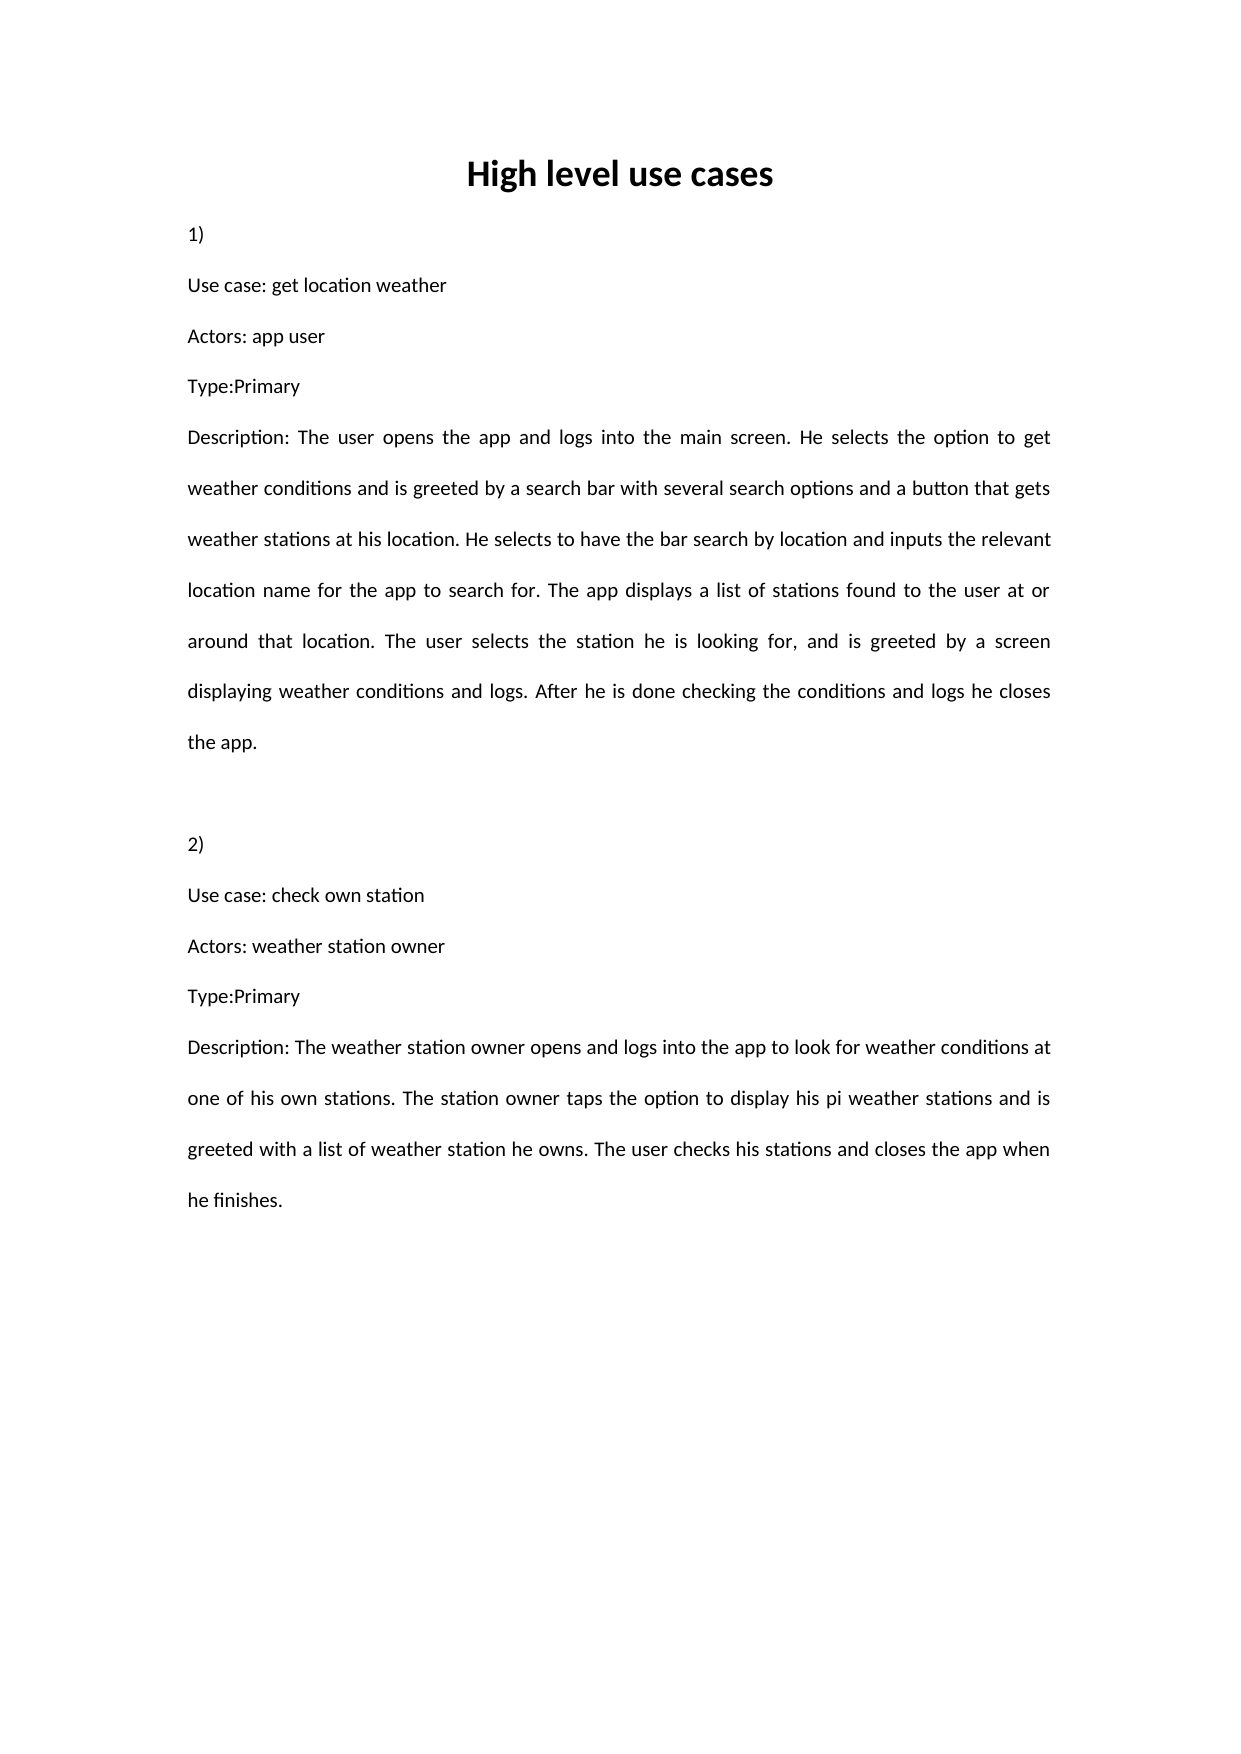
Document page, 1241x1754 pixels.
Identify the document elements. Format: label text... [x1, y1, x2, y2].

text Use case: check own station [187, 882, 1053, 907]
text Actors: app user [187, 323, 1053, 348]
text Description: The user opens the app and logs into the main screen. He selects the option to get weather conditions and is greeted by a search bar with several search options and a button that gets weather stations at his location. He selects to have the bar search by location and inputs the relevant location name for the app to search for. The app displays a list of stations found to the user at or around that location. The user selects the station he is looking for, and is greeted by a screen displaying weather conditions and logs. After he is done checking the conditions and logs he closes the app. [187, 424, 1053, 755]
text 2) [187, 831, 1053, 857]
text Type:Primary [187, 374, 1053, 399]
text Use case: get location weather [187, 272, 1053, 297]
text 1) [187, 221, 1053, 247]
text High level use cases [187, 150, 1053, 196]
text Type:Primary [187, 984, 1053, 1009]
text Actors: weather station owner [187, 933, 1053, 958]
text Description: The weather station owner opens and logs into the app to look for weather conditions at one of his own stations. The station owner taps the option to display his pi weather stations and is greeted with a list of weather station he owns. The user checks his stations and closes the app when he finishes. [187, 1034, 1053, 1212]
